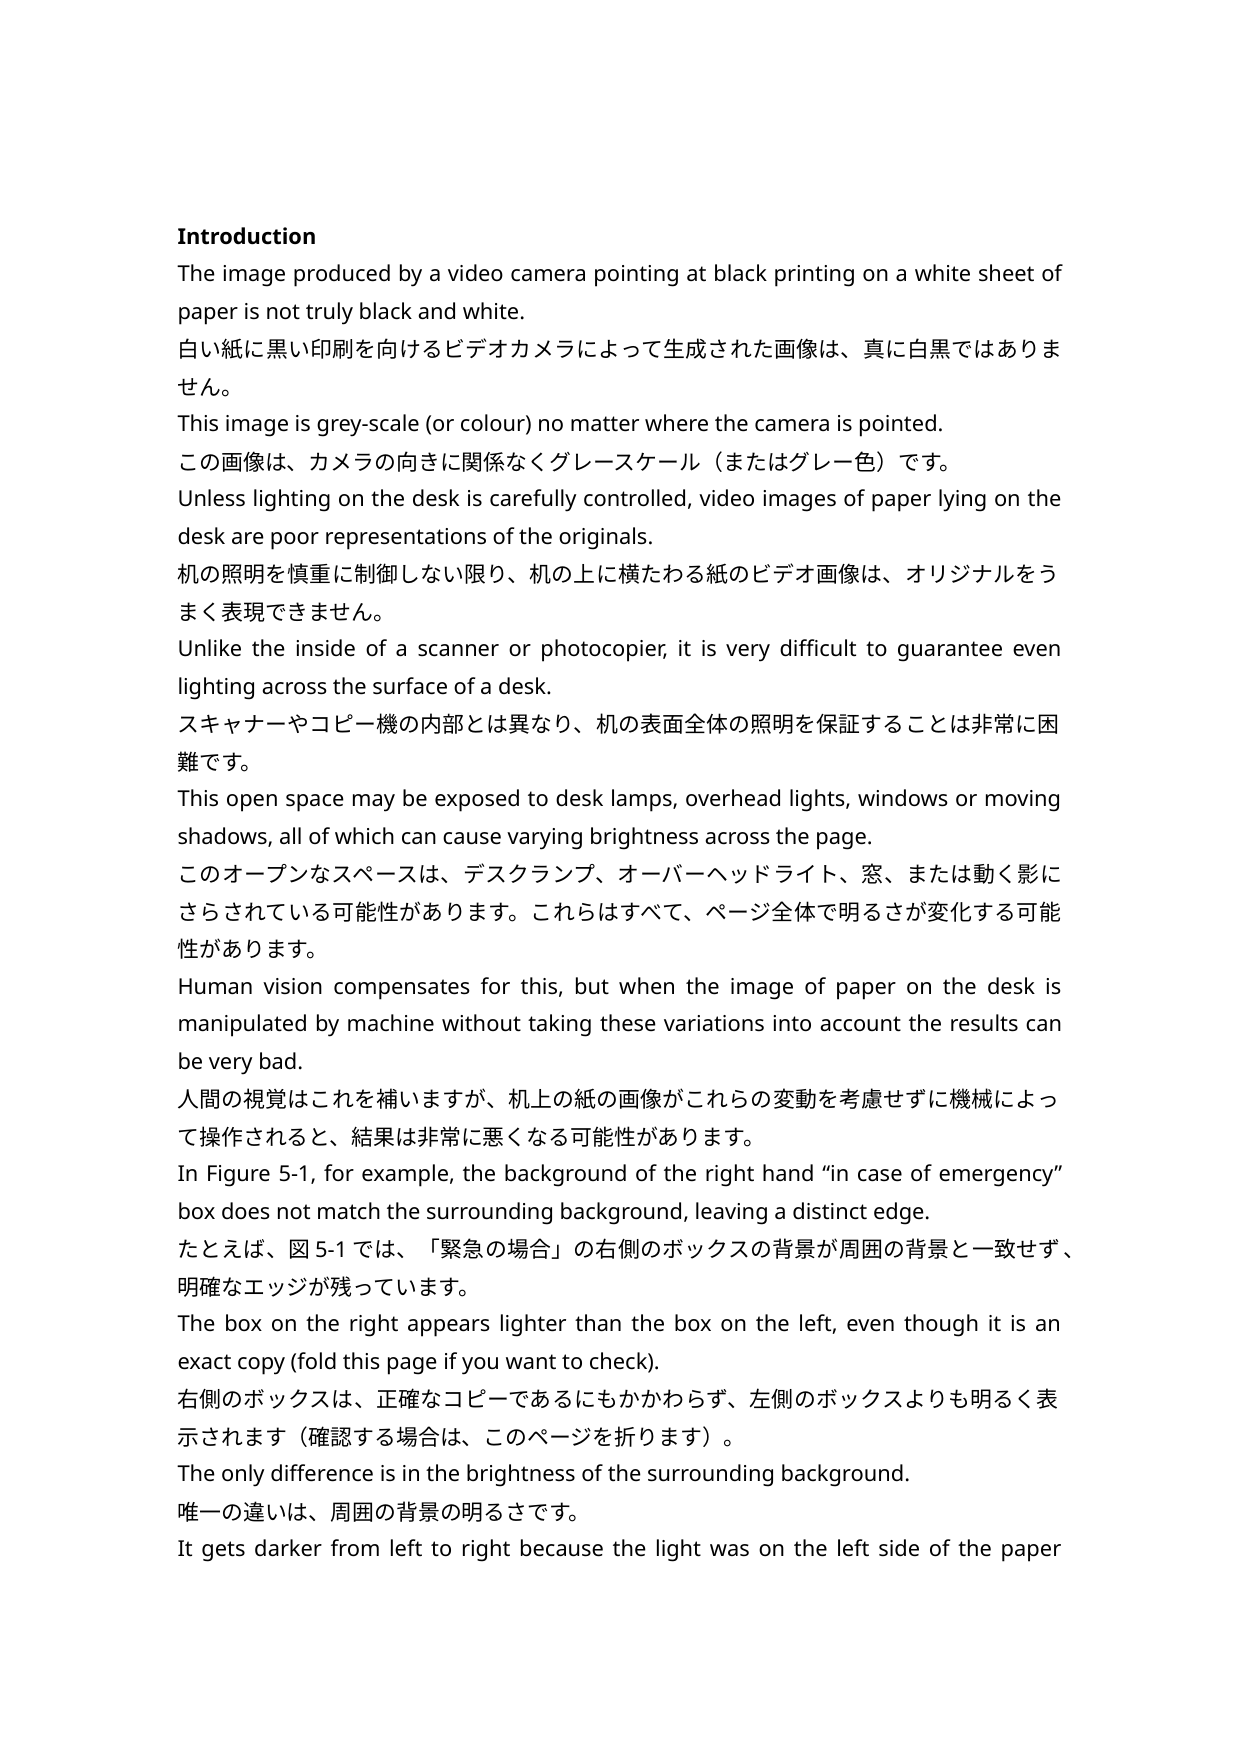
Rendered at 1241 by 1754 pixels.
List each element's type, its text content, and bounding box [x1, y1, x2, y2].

text 白い紙に黒い印刷を向けるビデオカメラによって生成された画像は、真に白黒ではありません。 [177, 329, 1063, 404]
text The box on the right appears lighter than the box on the left, even though it is an exact copy (fold this page if you want to check). [177, 1304, 1063, 1379]
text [177, 1529, 1063, 1567]
text 人間の視覚はこれを補いますが、机上の紙の画像がこれらの変動を考慮せずに機械によって操作されると、結果は非常に悪くなる可能性があります。 [177, 1079, 1063, 1154]
text Unlike the inside of a scanner or photocopier, it is very difficult to guarantee even lighting across the surface of a desk. [177, 629, 1063, 704]
text This open space may be exposed to desk lamps, overhead lights, windows or moving shadows, all of which can cause varying brightness across the page. [177, 779, 1063, 854]
text 右側のボックスは、正確なコピーであるにもかかわらず、左側のボックスよりも明るく表示されます（確認する場合は、このページを折ります）。 [177, 1379, 1063, 1454]
text This image is grey-scale (or colour) no matter where the camera is pointed. [177, 404, 1063, 442]
text Human vision compensates for this, but when the image of paper on the desk is manipulated by machine without taking these variations into account the results can be very bad. [177, 967, 1063, 1079]
text Introduction [177, 217, 1063, 254]
text The only difference is in the brightness of the surrounding background. [177, 1454, 1063, 1492]
text Unless lighting on the desk is carefully controlled, video images of paper lying on the desk are poor representations of the originals. [177, 479, 1063, 554]
text In Figure 5-1, for example, the background of the right hand “in case of emergency” box does not match the surrounding background, leaving a distinct edge. [177, 1154, 1063, 1229]
text 唯一の違いは、周囲の背景の明るさです。 [177, 1492, 1063, 1529]
text The image produced by a video camera pointing at black printing on a white sheet of paper is not truly black and white. [177, 254, 1063, 329]
text このオープンなスペースは、デスクランプ、オーバーヘッドライト、窓、または動く影にさらされている可能性があります。これらはすべて、ページ全体で明るさが変化する可能性があります。 [177, 854, 1063, 967]
text この画像は、カメラの向きに関係なくグレースケール（またはグレー色）です。 [177, 442, 1063, 479]
text 机の照明を慎重に制御しない限り、机の上に横たわる紙のビデオ画像は、オリジナルをうまく表現できません。 [177, 554, 1063, 629]
text たとえば、図5-1では、「緊急の場合」の右側のボックスの背景が周囲の背景と一致せず、明確なエッジが残っています。 [177, 1229, 1063, 1304]
text スキャナーやコピー機の内部とは異なり、机の表面全体の照明を保証することは非常に困難です。 [177, 704, 1063, 779]
